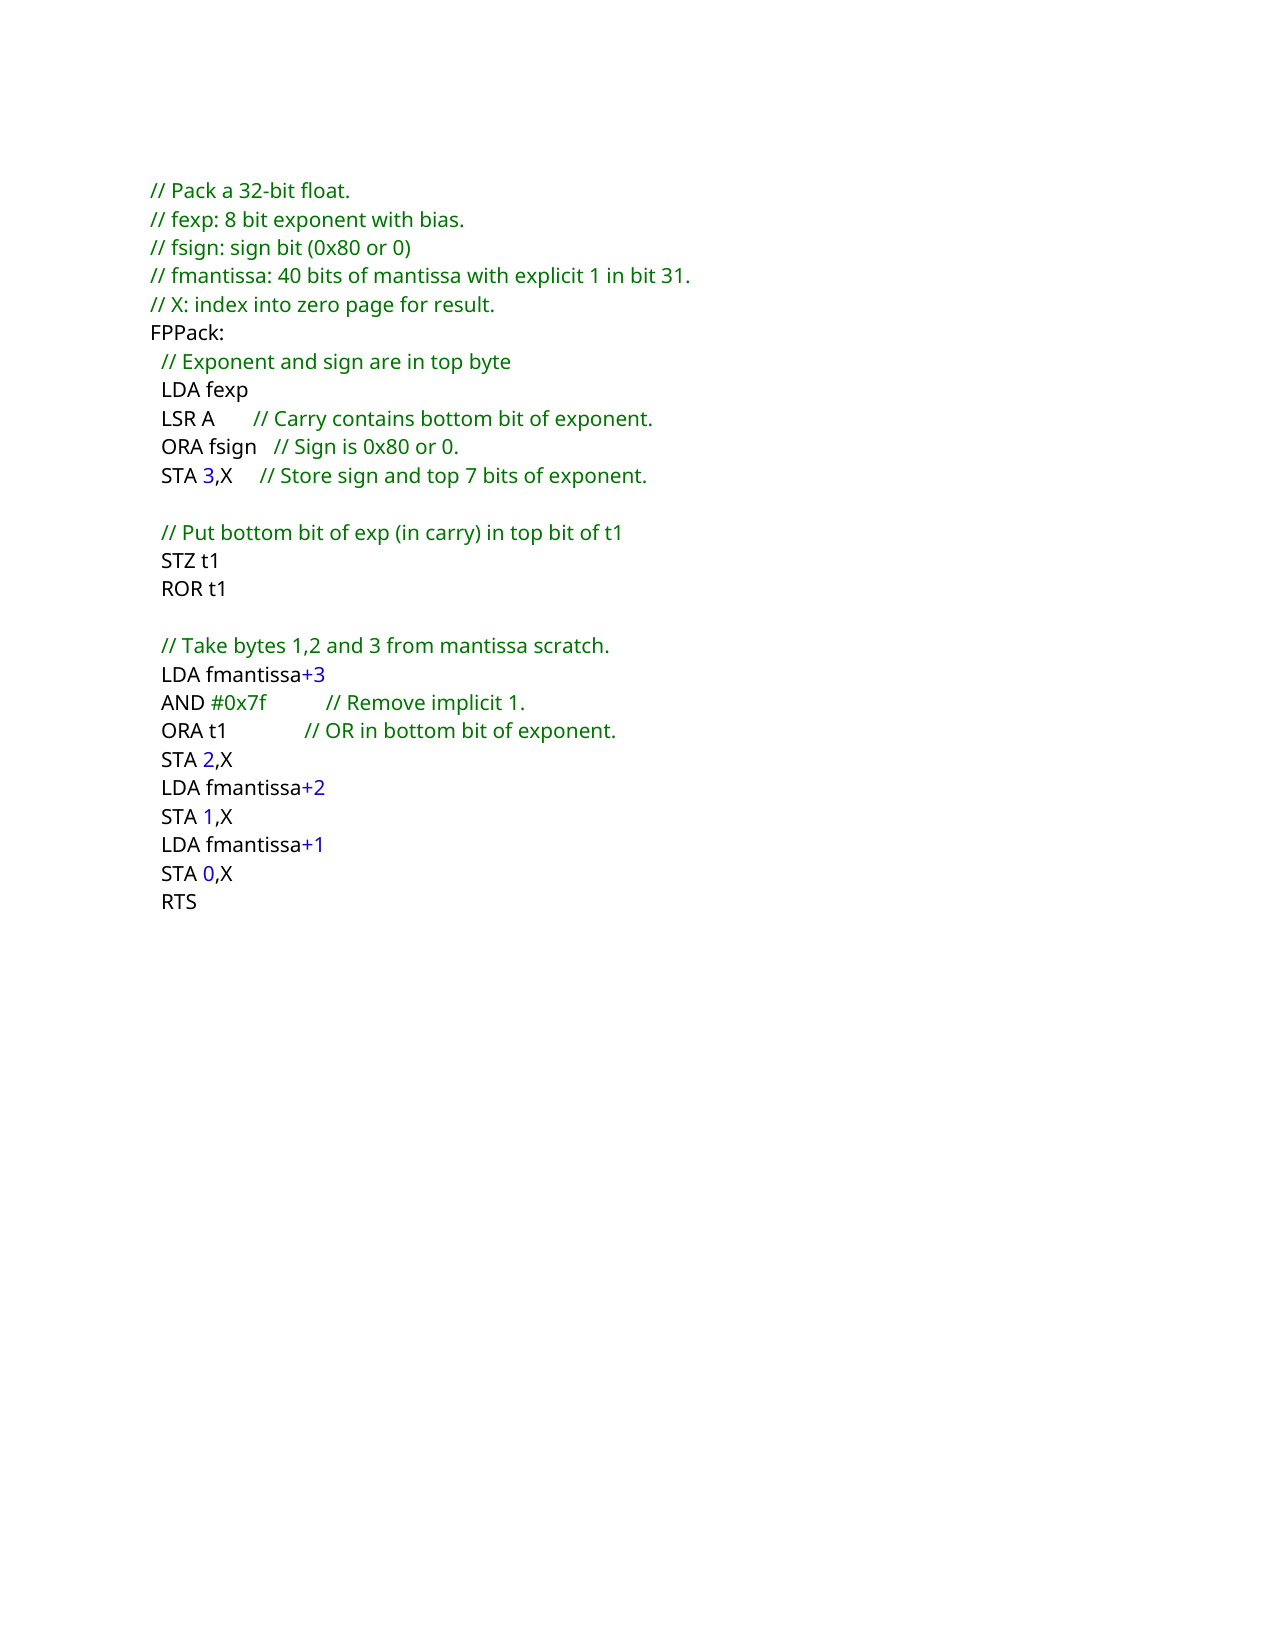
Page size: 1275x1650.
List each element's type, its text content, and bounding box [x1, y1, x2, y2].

text // fexp: 8 bit exponent with bias. [150, 205, 1125, 233]
text // X: index into zero page for result. [150, 290, 1125, 318]
text STZ t1 [150, 546, 1125, 574]
text LDA fmantissa+2 [150, 773, 1125, 802]
text ROR t1 [150, 574, 1125, 603]
text LSR A // Carry contains bottom bit of exponent. [150, 404, 1125, 432]
text AND #0x7f // Remove implicit 1. [150, 688, 1125, 717]
text ORA t1 // OR in bottom bit of exponent. [150, 717, 1125, 745]
text LDA fexp [150, 375, 1125, 404]
text // fsign: sign bit (0x80 or 0) [150, 233, 1125, 262]
text // Exponent and sign are in top byte [150, 347, 1125, 375]
text STA 0,X [150, 859, 1125, 887]
text LDA fmantissa+3 [150, 660, 1125, 688]
text STA 1,X [150, 802, 1125, 830]
text ORA fsign // Sign is 0x80 or 0. [150, 432, 1125, 461]
text // Pack a 32-bit float. [150, 176, 1125, 205]
text RTS [150, 887, 1125, 916]
text FPPack: [150, 318, 1125, 347]
text LDA fmantissa+1 [150, 830, 1125, 859]
text // Take bytes 1,2 and 3 from mantissa scratch. [150, 631, 1125, 660]
text STA 2,X [150, 745, 1125, 773]
text // Put bottom bit of exp (in carry) in top bit of t1 [150, 518, 1125, 546]
text STA 3,X // Store sign and top 7 bits of exponent. [150, 461, 1125, 489]
text // fmantissa: 40 bits of mantissa with explicit 1 in bit 31. [150, 262, 1125, 290]
